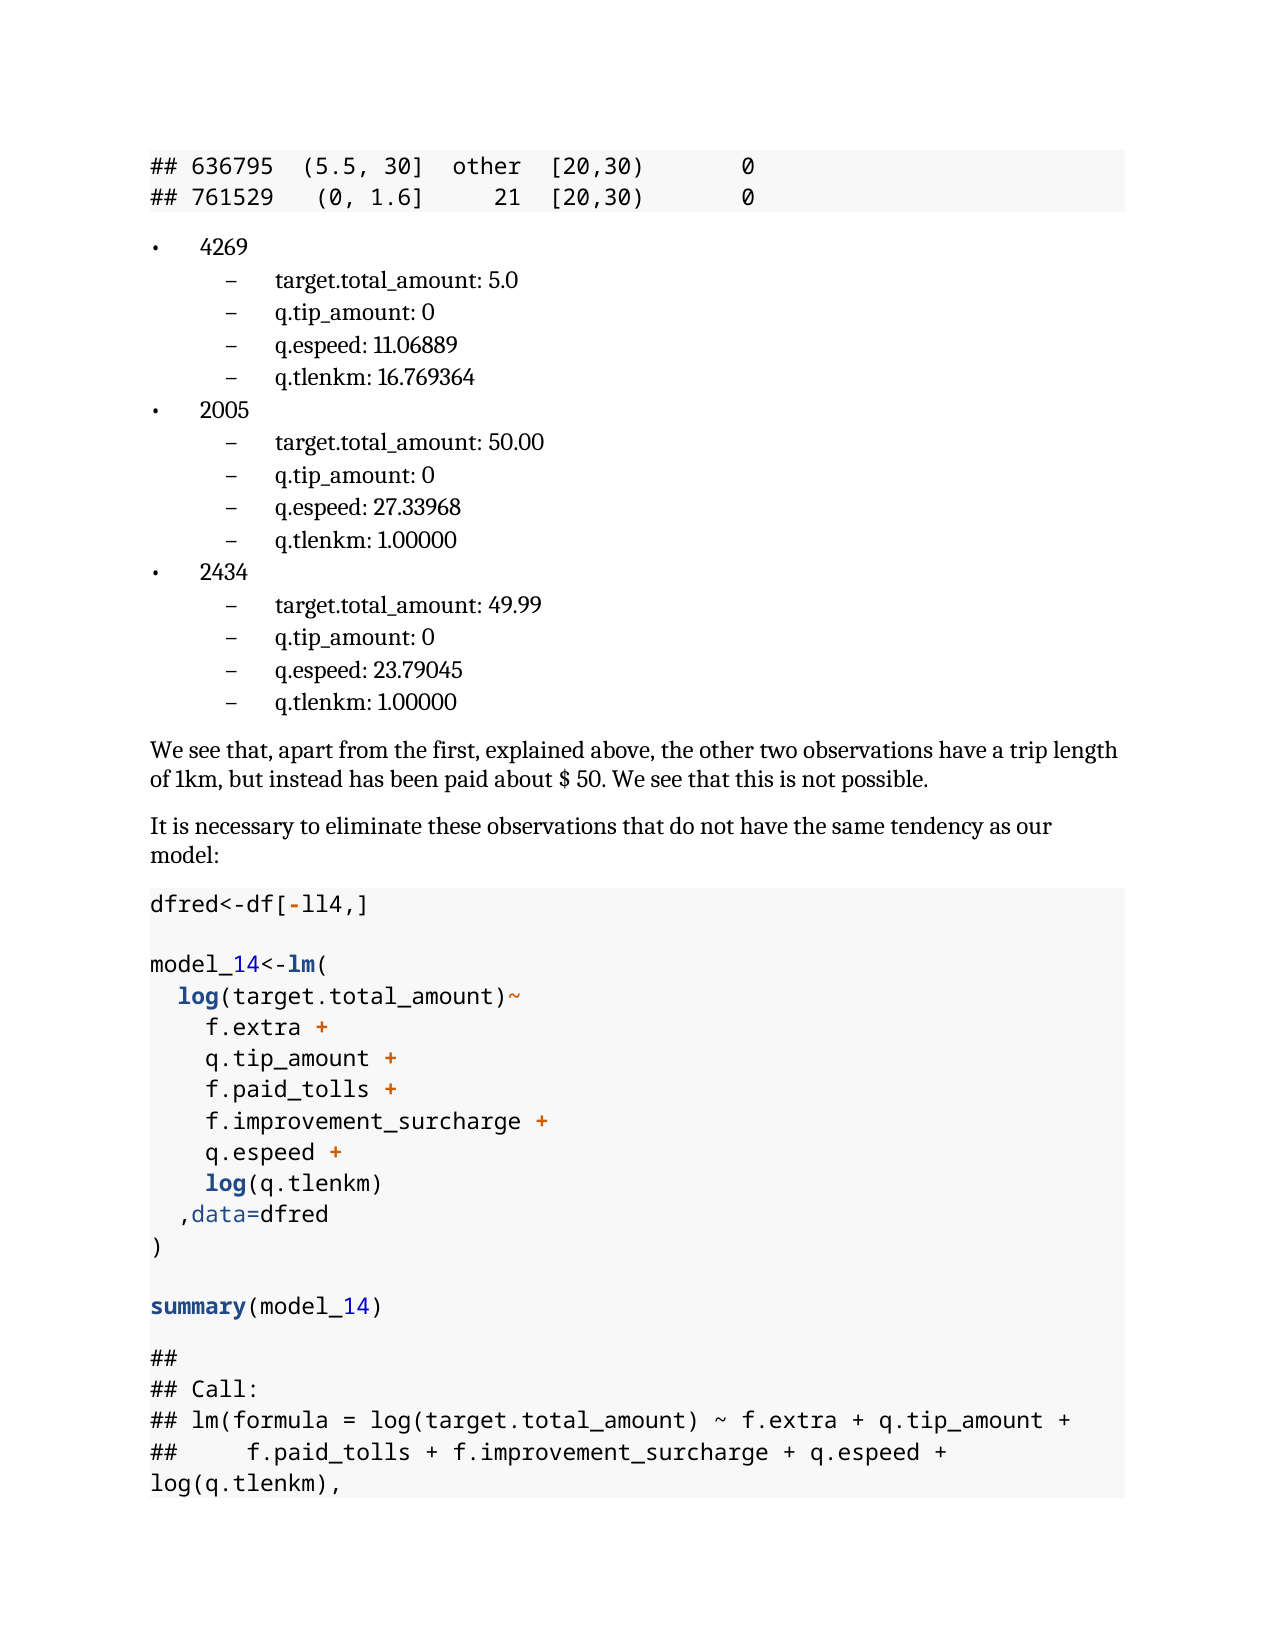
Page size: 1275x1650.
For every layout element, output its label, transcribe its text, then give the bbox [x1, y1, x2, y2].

list 2434 [150, 558, 1125, 587]
list 2005 [150, 396, 1125, 424]
list target.total_amount: 49.99 [225, 591, 1125, 619]
text It is necessary to eliminate these observations that do not have the same tendency as our model: [150, 812, 1125, 869]
list q.tlenkm: 16.769364 [225, 363, 1125, 392]
list q.tlenkm: 1.00000 [225, 688, 1125, 717]
list q.espeed: 27.33968 [225, 493, 1125, 522]
text dfred<-df[-ll4,] model_14<-lm( log(target.total_amount)~ f.extra + q.tip_amount + f.paid_tolls + f.improvement_surcharge + q.espeed + log(q.tlenkm) ,data=dfred ) summary(model_14) [150, 888, 1125, 1321]
text We see that, apart from the first, explained above, the other two observations have a trip length of 1km, but instead has been paid about $ 50. We see that this is not possible. [150, 736, 1125, 793]
list q.tip_amount: 0 [225, 298, 1125, 327]
list q.espeed: 23.79045 [225, 656, 1125, 684]
list 4269 [150, 233, 1125, 262]
list target.total_amount: 50.00 [225, 428, 1125, 457]
list q.tlenkm: 1.00000 [225, 526, 1125, 554]
list target.total_amount: 5.0 [225, 266, 1125, 294]
list q.espeed: 11.06889 [225, 331, 1125, 359]
list q.tip_amount: 0 [225, 461, 1125, 489]
list q.tip_amount: 0 [225, 623, 1125, 652]
